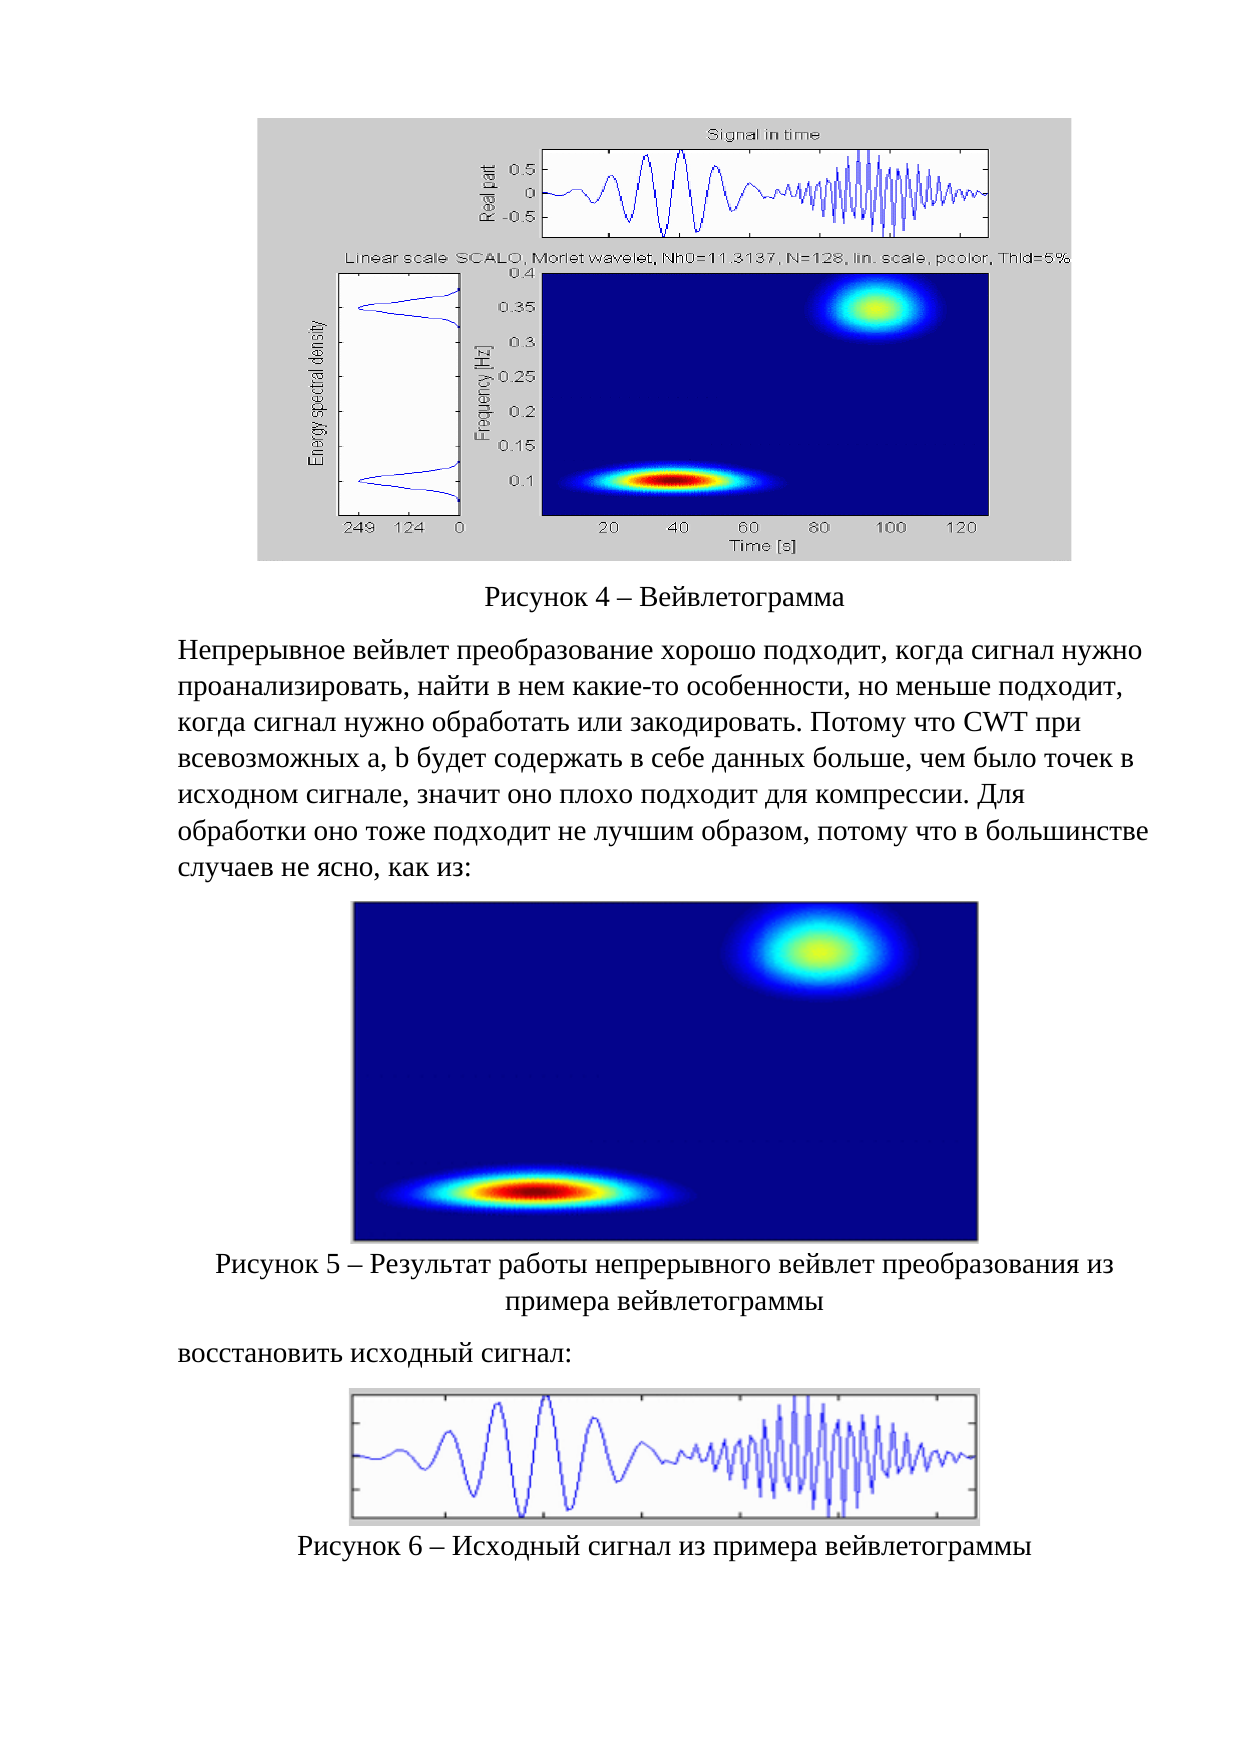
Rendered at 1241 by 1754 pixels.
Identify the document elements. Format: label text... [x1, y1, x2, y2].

picture [257, 118, 1072, 561]
text восстановить исходный сигнал: [177, 1335, 1152, 1369]
picture [348, 1388, 980, 1526]
picture [350, 901, 979, 1244]
text Рисунок 4 – Вейвлетограмма [177, 579, 1152, 613]
text Непрерывное вейвлет преобразование хорошо подходит, когда сигнал нужно проанализировать, найти в нем какие-то особенности, но меньше подходит, когда сигнал нужно обработать или закодировать. Потому что CWT при всевозможных a, b будет содержать в себе данных больше, чем было точек в исходном сигнале, значит оно плохо подходит для компрессии. Для обработки оно тоже подходит не лучшим образом, потому что в большинстве случаев не ясно, как из: [177, 632, 1152, 882]
